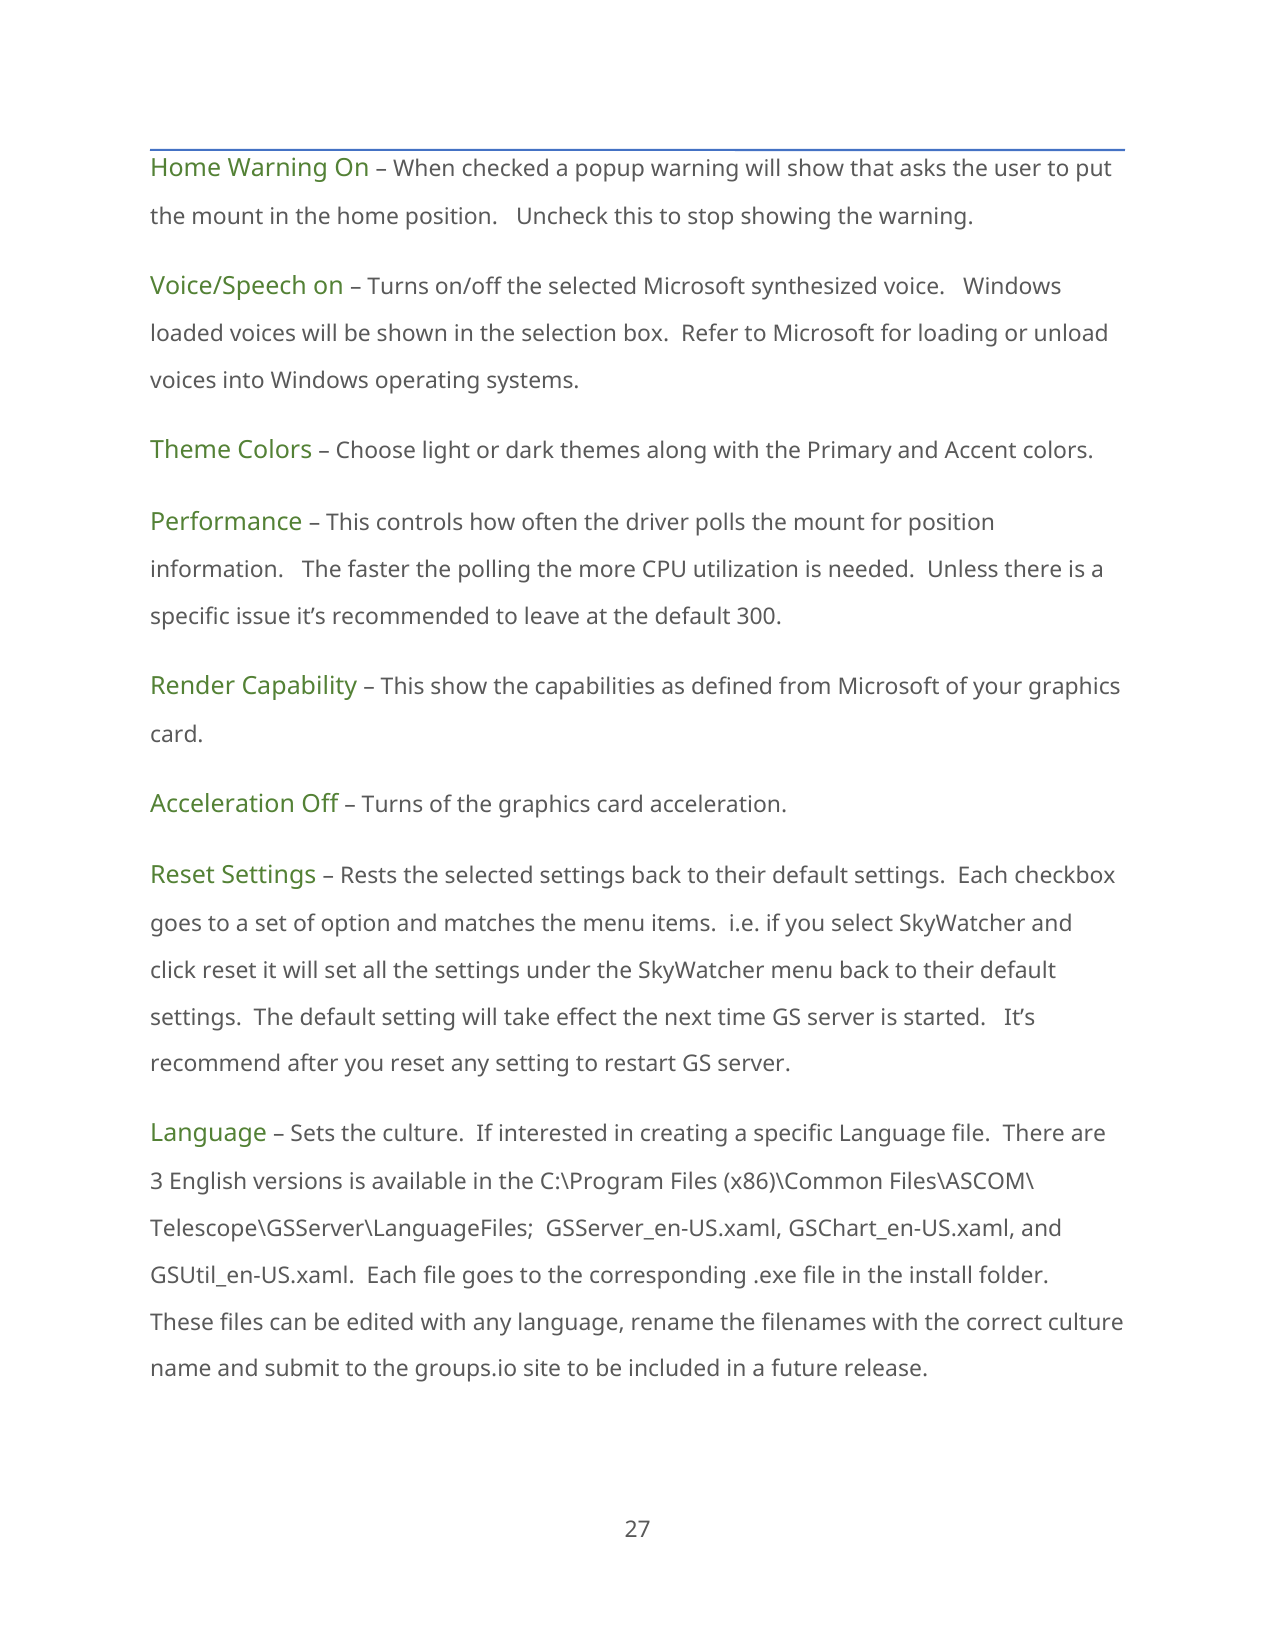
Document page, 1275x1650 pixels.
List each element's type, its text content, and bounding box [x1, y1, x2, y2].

text Theme Colors – Choose light or dark themes along with the Primary and Accent colors. [150, 432, 1125, 466]
text Acceleration Off – Turns of the graphics card acceleration. [150, 785, 1125, 819]
text Home Warning On – When checked a popup warning will show that asks the user to put the mount in the home position. Uncheck this to stop showing the warning. [150, 150, 1125, 231]
text Voice/Speech on – Turns on/off the selected Microsoft synthesized voice. Windows loaded voices will be shown in the selection box. Refer to Microsoft for loading or unload voices into Windows operating systems. [150, 267, 1125, 395]
text Render Capability – This show the capabilities as defined from Microsoft of your graphics card. [150, 668, 1125, 749]
text Reset Settings – Rests the selected settings back to their default settings. Each checkbox goes to a set of option and matches the menu items. i.e. if you select SkyWatcher and click reset it will set all the settings under the SkyWatcher menu back to their default settings. The default setting will take effect the next time GS server is started. It’s recommend after you reset any setting to restart GS server. [150, 857, 1125, 1079]
text Performance – This controls how often the driver polls the mount for position information. The faster the polling the more CPU utilization is needed. Unless there is a specific issue it’s recommended to leave at the default 300. [150, 503, 1125, 631]
